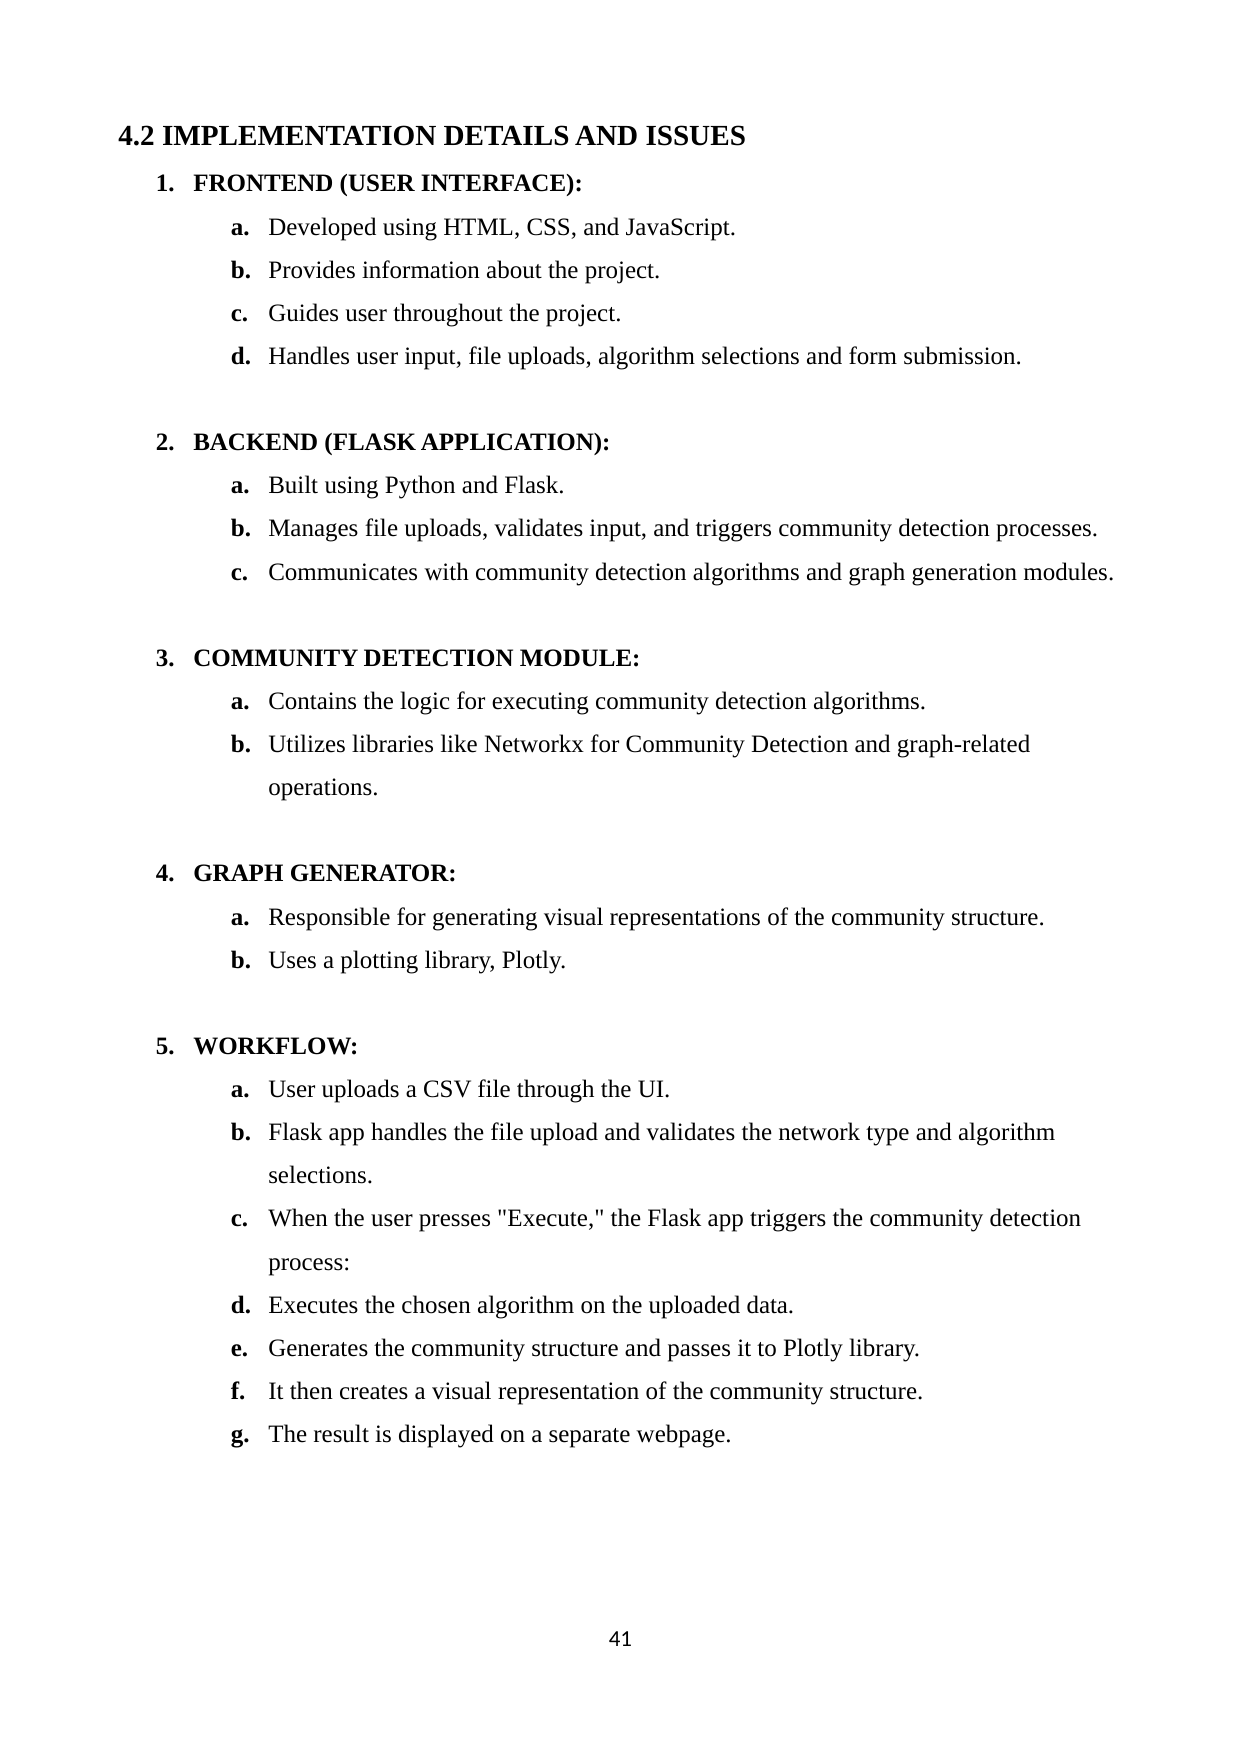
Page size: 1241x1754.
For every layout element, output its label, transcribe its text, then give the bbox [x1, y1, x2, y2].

list Communicates with community detection algorithms and graph generation modules. [231, 557, 1122, 585]
list Handles user input, file uploads, algorithm selections and form submission. [231, 341, 1122, 370]
list Uses a plotting library, Plotly. [231, 945, 1122, 973]
list It then creates a visual representation of the community structure. [231, 1376, 1122, 1405]
list BACKEND (FLASK APPLICATION): [156, 427, 1122, 456]
list Guides user throughout the project. [231, 298, 1122, 327]
list Provides information about the project. [231, 255, 1122, 283]
list Manages file uploads, validates input, and triggers community detection processes. [231, 513, 1122, 542]
list COMMUNITY DETECTION MODULE: [156, 643, 1122, 672]
list Developed using HTML, CSS, and JavaScript. [231, 212, 1122, 240]
list Flask app handles the file upload and validates the network type and algorithm selections. [231, 1117, 1122, 1189]
list Generates the community structure and passes it to Plotly library. [231, 1333, 1122, 1362]
list Responsible for generating visual representations of the community structure. [231, 902, 1122, 930]
list Built using Python and Flask. [231, 470, 1122, 499]
list Utilizes libraries like Networkx for Community Detection and graph-related operations. [231, 729, 1122, 801]
list The result is displayed on a separate webpage. [231, 1419, 1122, 1448]
list Executes the chosen algorithm on the uploaded data. [231, 1290, 1122, 1318]
list Contains the logic for executing community detection algorithms. [231, 686, 1122, 715]
text 4.2 IMPLEMENTATION DETAILS AND ISSUES [118, 118, 1122, 152]
list FRONTEND (USER INTERFACE): [156, 168, 1122, 197]
list GRAPH GENERATOR: [156, 858, 1122, 887]
list WORKFLOW: [156, 1031, 1122, 1060]
list User uploads a CSV file through the UI. [231, 1074, 1122, 1103]
list When the user presses "Execute," the Flask app triggers the community detection process: [231, 1203, 1122, 1275]
